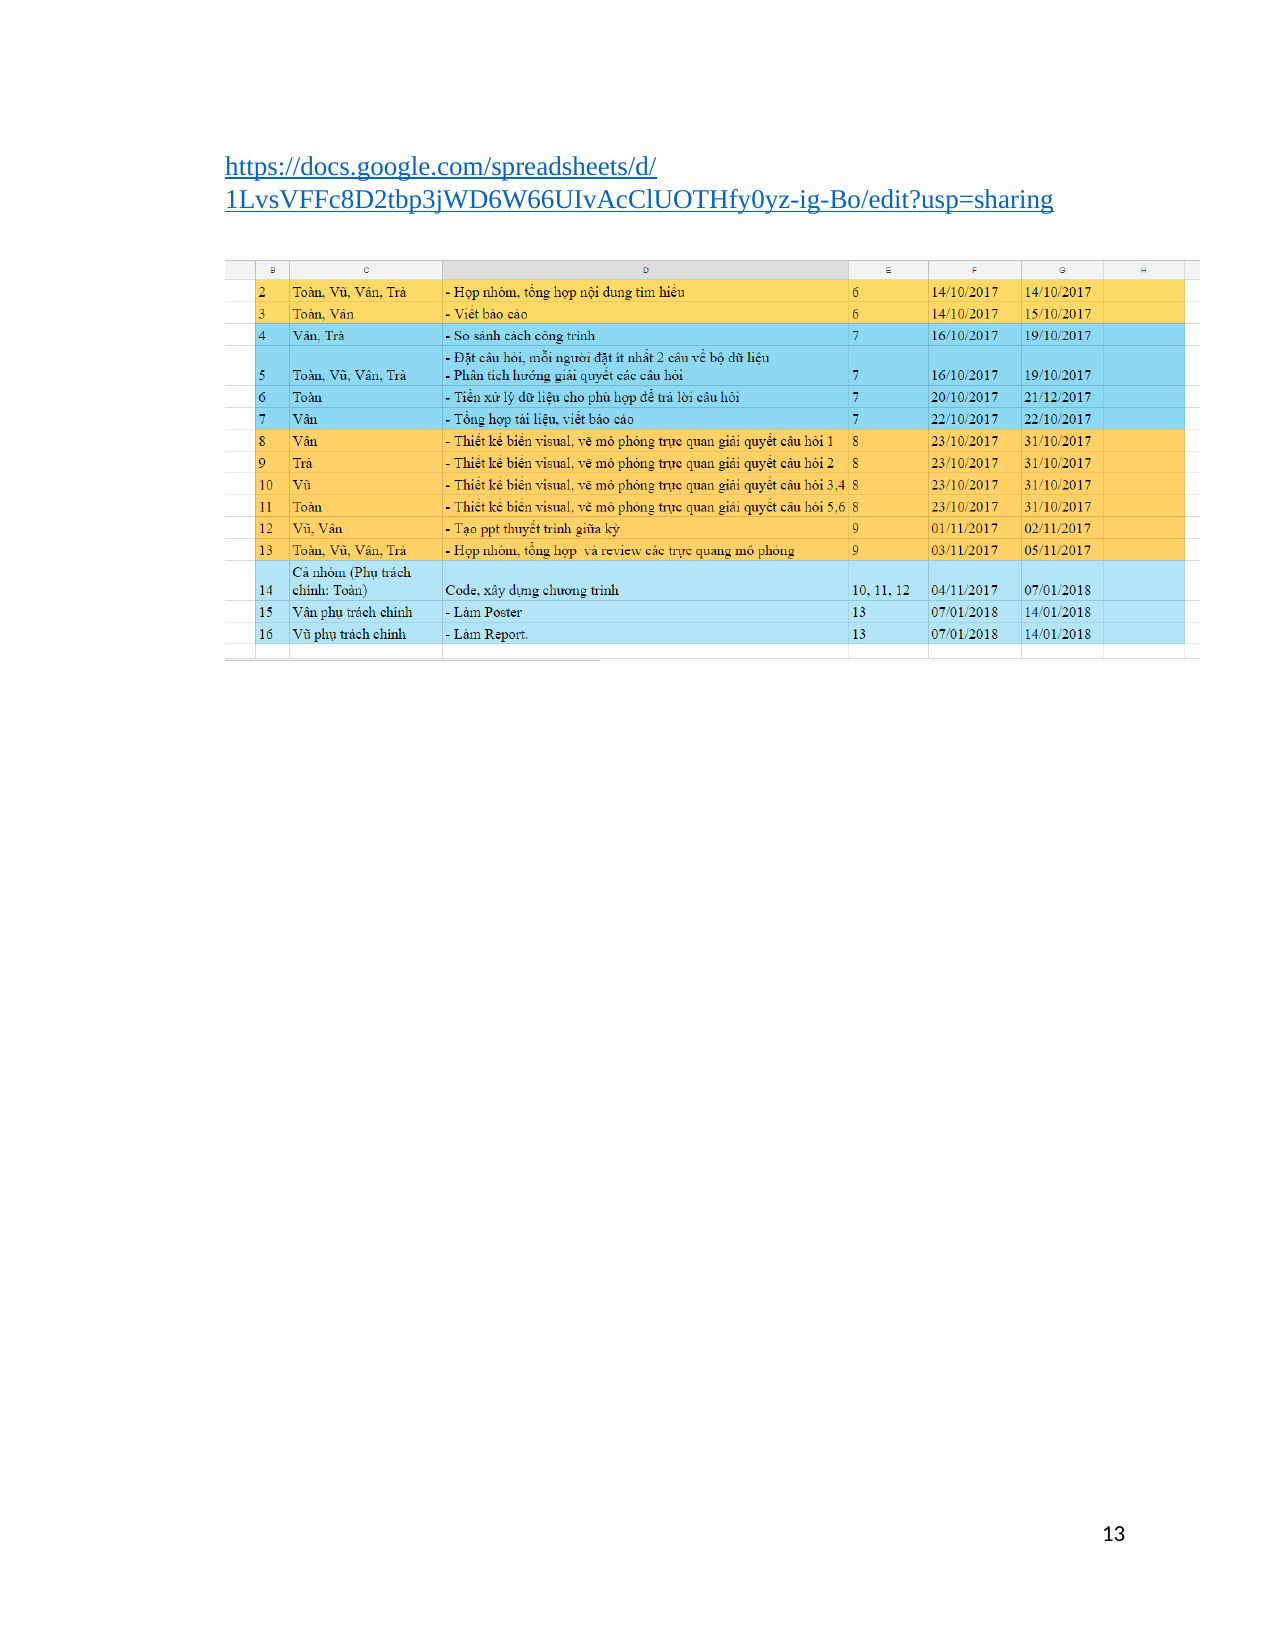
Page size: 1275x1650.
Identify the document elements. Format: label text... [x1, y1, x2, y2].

picture [225, 250, 1200, 661]
list https://docs.google.com/spreadsheets/d/1LvsVFFc8D2tbp3jWD6W66UIvAcClUOTHfy0yz-ig-Bo/edit?usp=sharing [225, 150, 1125, 215]
